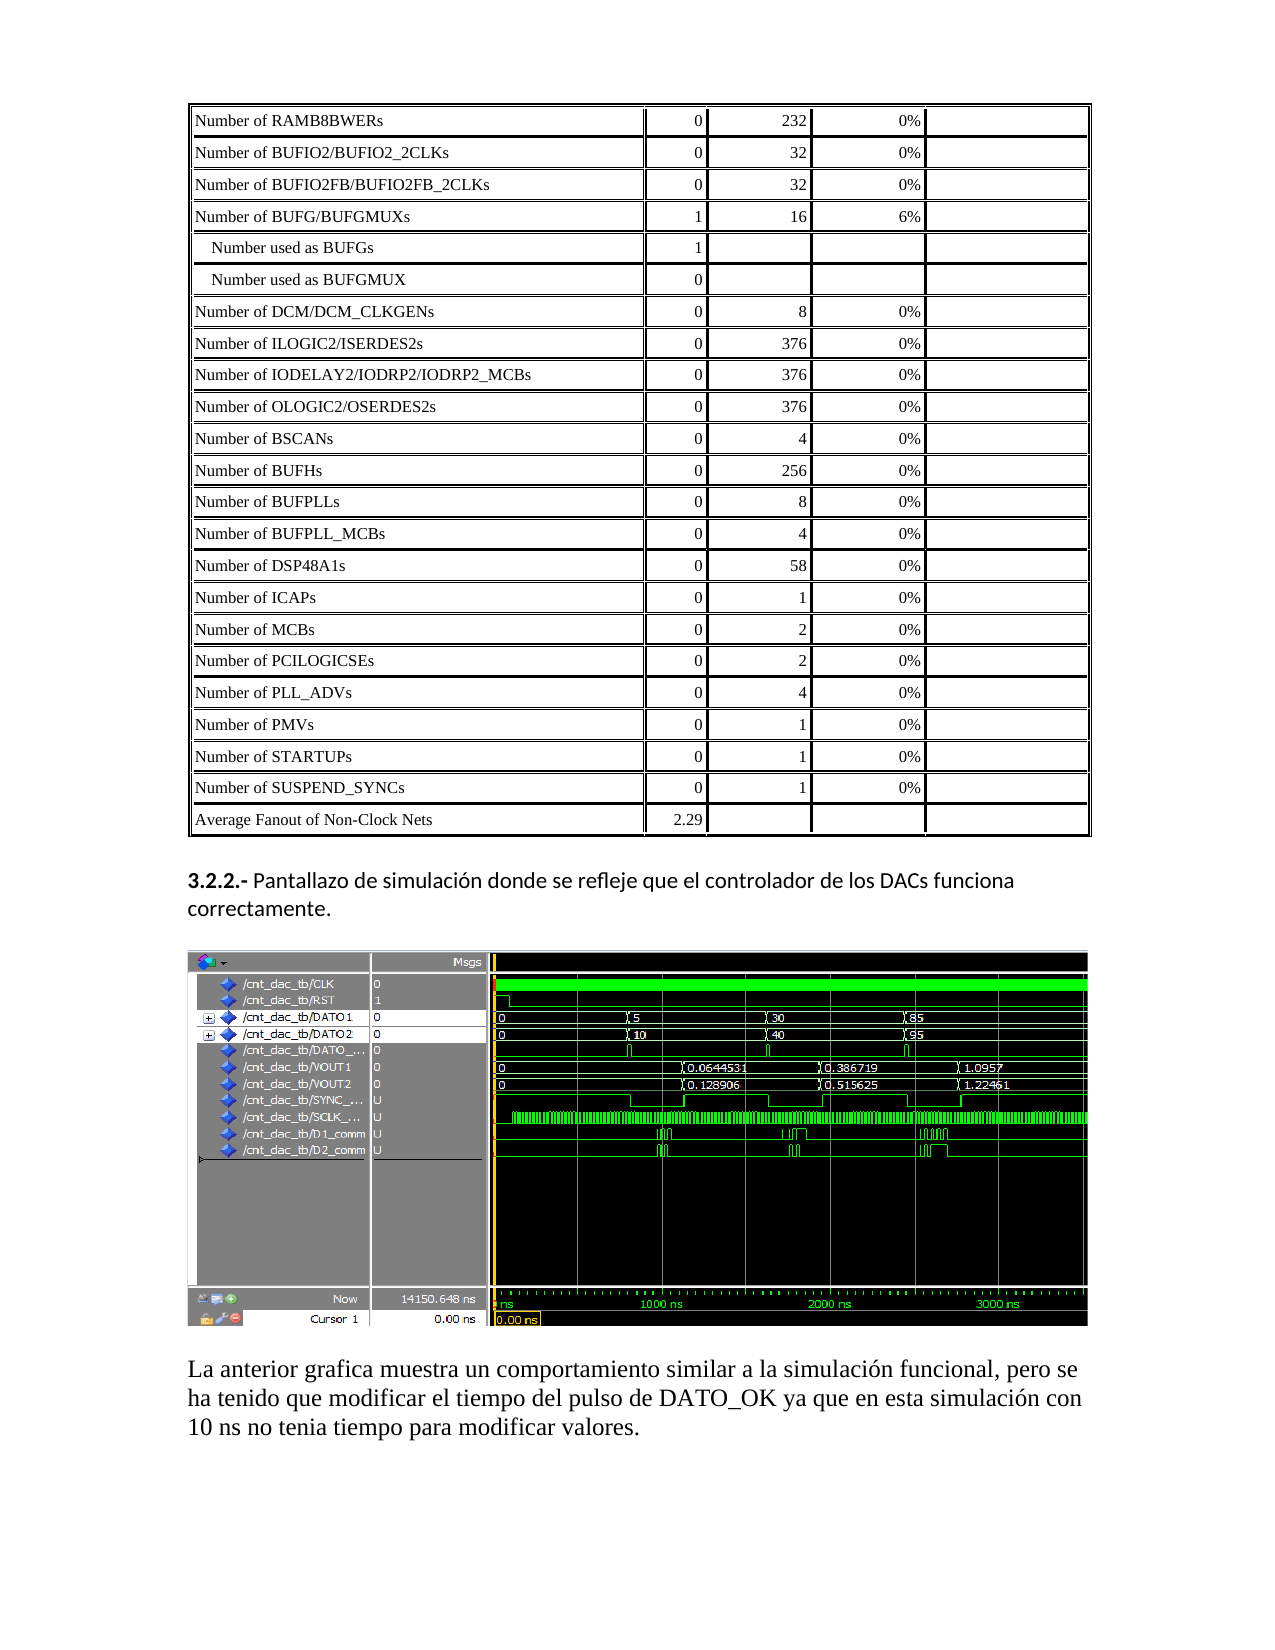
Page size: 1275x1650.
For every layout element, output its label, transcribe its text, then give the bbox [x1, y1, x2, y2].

table_cell 0% [813, 329, 924, 357]
table_cell 0% [813, 456, 924, 484]
table_cell 0 [647, 520, 706, 548]
table_cell 0 [647, 551, 706, 580]
table_cell 0 [647, 615, 706, 643]
table_cell Number of PCILOGICSEs [192, 643, 643, 675]
table_cell 1 [709, 710, 810, 738]
table_cell 2.29 [645, 805, 707, 834]
table_cell 0% [813, 742, 924, 770]
table_cell 0% [813, 393, 924, 421]
table_cell Number of MCBs [192, 611, 643, 643]
table_cell [927, 643, 1089, 675]
table_cell Number of DCM/DCM_CLKGENs [190, 294, 645, 326]
table_cell 1 [709, 774, 810, 802]
table_cell 6% [813, 202, 924, 230]
table_cell 0 [647, 742, 706, 770]
table_cell 0 [647, 710, 706, 738]
table_cell Number of PMVs [190, 707, 645, 738]
table_cell [927, 548, 1090, 580]
table_cell [927, 611, 1089, 643]
table_cell [813, 234, 924, 262]
table_cell 0% [813, 297, 924, 326]
table_cell 0% [813, 583, 924, 611]
table_cell Number of STARTUPs [192, 739, 643, 770]
table_cell [925, 107, 1088, 135]
table_cell 376 [709, 393, 810, 421]
table_cell 0 [647, 774, 706, 802]
picture [187, 950, 1088, 1326]
table_cell [927, 770, 1089, 802]
table_cell [925, 707, 1090, 738]
text 3.2.2.- Pantallazo de simulación donde se refleje que el controlador de los DACs funciona correctamente. [187, 866, 1087, 922]
table_cell 0 [647, 361, 706, 389]
table_cell [925, 580, 1090, 611]
table_cell 0% [813, 647, 924, 675]
table_cell [707, 805, 811, 834]
table_cell Number of BUFIO2/BUFIO2_2CLKs [192, 135, 643, 167]
table_cell 0 [647, 329, 706, 357]
table_cell Number used as BUFGs [192, 230, 643, 262]
table_cell 0% [813, 424, 924, 453]
table_cell [927, 230, 1089, 262]
table_cell Number of ILOGIC2/ISERDES2s [190, 326, 645, 357]
table_cell [927, 199, 1089, 230]
table_cell 232 [707, 107, 811, 135]
table_cell [925, 167, 1090, 198]
table_cell 0% [813, 774, 924, 802]
table_cell 376 [709, 329, 810, 357]
table_cell 32 [709, 170, 810, 198]
table_cell [925, 421, 1090, 453]
table_cell [927, 389, 1089, 421]
table_cell 4 [709, 520, 810, 548]
table_cell Number of ICAPs [190, 580, 645, 611]
table_cell 0 [647, 265, 706, 294]
table_cell [709, 234, 810, 262]
table_cell 1 [709, 742, 810, 770]
table_cell 0 [647, 297, 706, 326]
table_cell Number of RAMB8BWERs [192, 105, 645, 135]
table_cell 0 [645, 105, 707, 135]
table_cell [927, 739, 1089, 770]
table_cell 0 [647, 678, 706, 707]
table_cell Number of BUFPLL_MCBs [192, 516, 643, 548]
table_cell [927, 135, 1088, 167]
table_cell 58 [709, 551, 810, 580]
table_cell 0% [813, 615, 924, 643]
text La anterior grafica muestra un comportamiento similar a la simulación funcional, pero se ha tenido que modificar el tiempo del pulso de DATO_OK ya que en esta simulación con 10 ns no tenia tiempo para modificar valores. [187, 1354, 1087, 1441]
table_cell 2 [709, 615, 810, 643]
table_cell 8 [709, 488, 810, 516]
table_cell [925, 802, 1088, 834]
table_cell 1 [647, 202, 706, 230]
table_cell 0% [813, 170, 924, 198]
table_cell 0 [647, 170, 706, 198]
table_cell [925, 453, 1090, 484]
table_cell [813, 265, 924, 294]
table_cell [927, 484, 1089, 516]
table_cell 1 [709, 583, 810, 611]
table_cell Number of IODELAY2/IODRP2/IODRP2_MCBs [192, 357, 643, 389]
table_cell Number of DSP48A1s [190, 548, 643, 580]
table_cell 0% [813, 138, 924, 167]
table_cell 0 [647, 393, 706, 421]
table_cell 0% [813, 710, 924, 738]
table_cell 16 [709, 202, 810, 230]
table_cell Number of BUFHs [190, 453, 645, 484]
table_cell 0 [647, 456, 706, 484]
table_cell [927, 262, 1088, 294]
table_cell 0 [647, 488, 706, 516]
table_cell [927, 357, 1089, 389]
table_cell 256 [709, 456, 810, 484]
table_cell 0% [813, 678, 924, 707]
table_cell 2 [709, 647, 810, 675]
table_cell Number of BSCANs [190, 421, 645, 453]
table_cell 376 [709, 361, 810, 389]
table_cell 32 [709, 138, 810, 167]
table_cell 0 [647, 424, 706, 453]
table_cell 1 [647, 234, 706, 262]
table_cell 0% [813, 488, 924, 516]
table_cell 8 [709, 297, 810, 326]
table_cell Number of BUFPLLs [192, 484, 643, 516]
table_cell [927, 675, 1088, 707]
table_cell 4 [709, 424, 810, 453]
table_cell [709, 265, 810, 294]
table_cell [811, 805, 925, 834]
table_cell [925, 294, 1090, 326]
table_cell 4 [709, 678, 810, 707]
table_cell [925, 326, 1090, 357]
table_cell 0 [647, 138, 706, 167]
table_cell 0% [813, 520, 924, 548]
table_cell 0 [647, 647, 706, 675]
table_cell Number of BUFIO2FB/BUFIO2FB_2CLKs [190, 167, 645, 198]
table_cell [927, 516, 1089, 548]
table_cell Number of OLOGIC2/OSERDES2s [192, 389, 643, 421]
table_cell 0 [647, 583, 706, 611]
table_cell 0% [811, 107, 925, 135]
table_cell Number of SUSPEND_SYNCs [192, 770, 643, 802]
table_cell Number of PLL_ADVs [192, 675, 643, 707]
table_cell 0% [813, 361, 924, 389]
table_cell Average Fanout of Non-Clock Nets [192, 802, 645, 834]
table_cell 0% [813, 551, 924, 580]
table_cell Number used as BUFGMUX [192, 262, 643, 294]
table_cell Number of BUFG/BUFGMUXs [192, 199, 643, 230]
